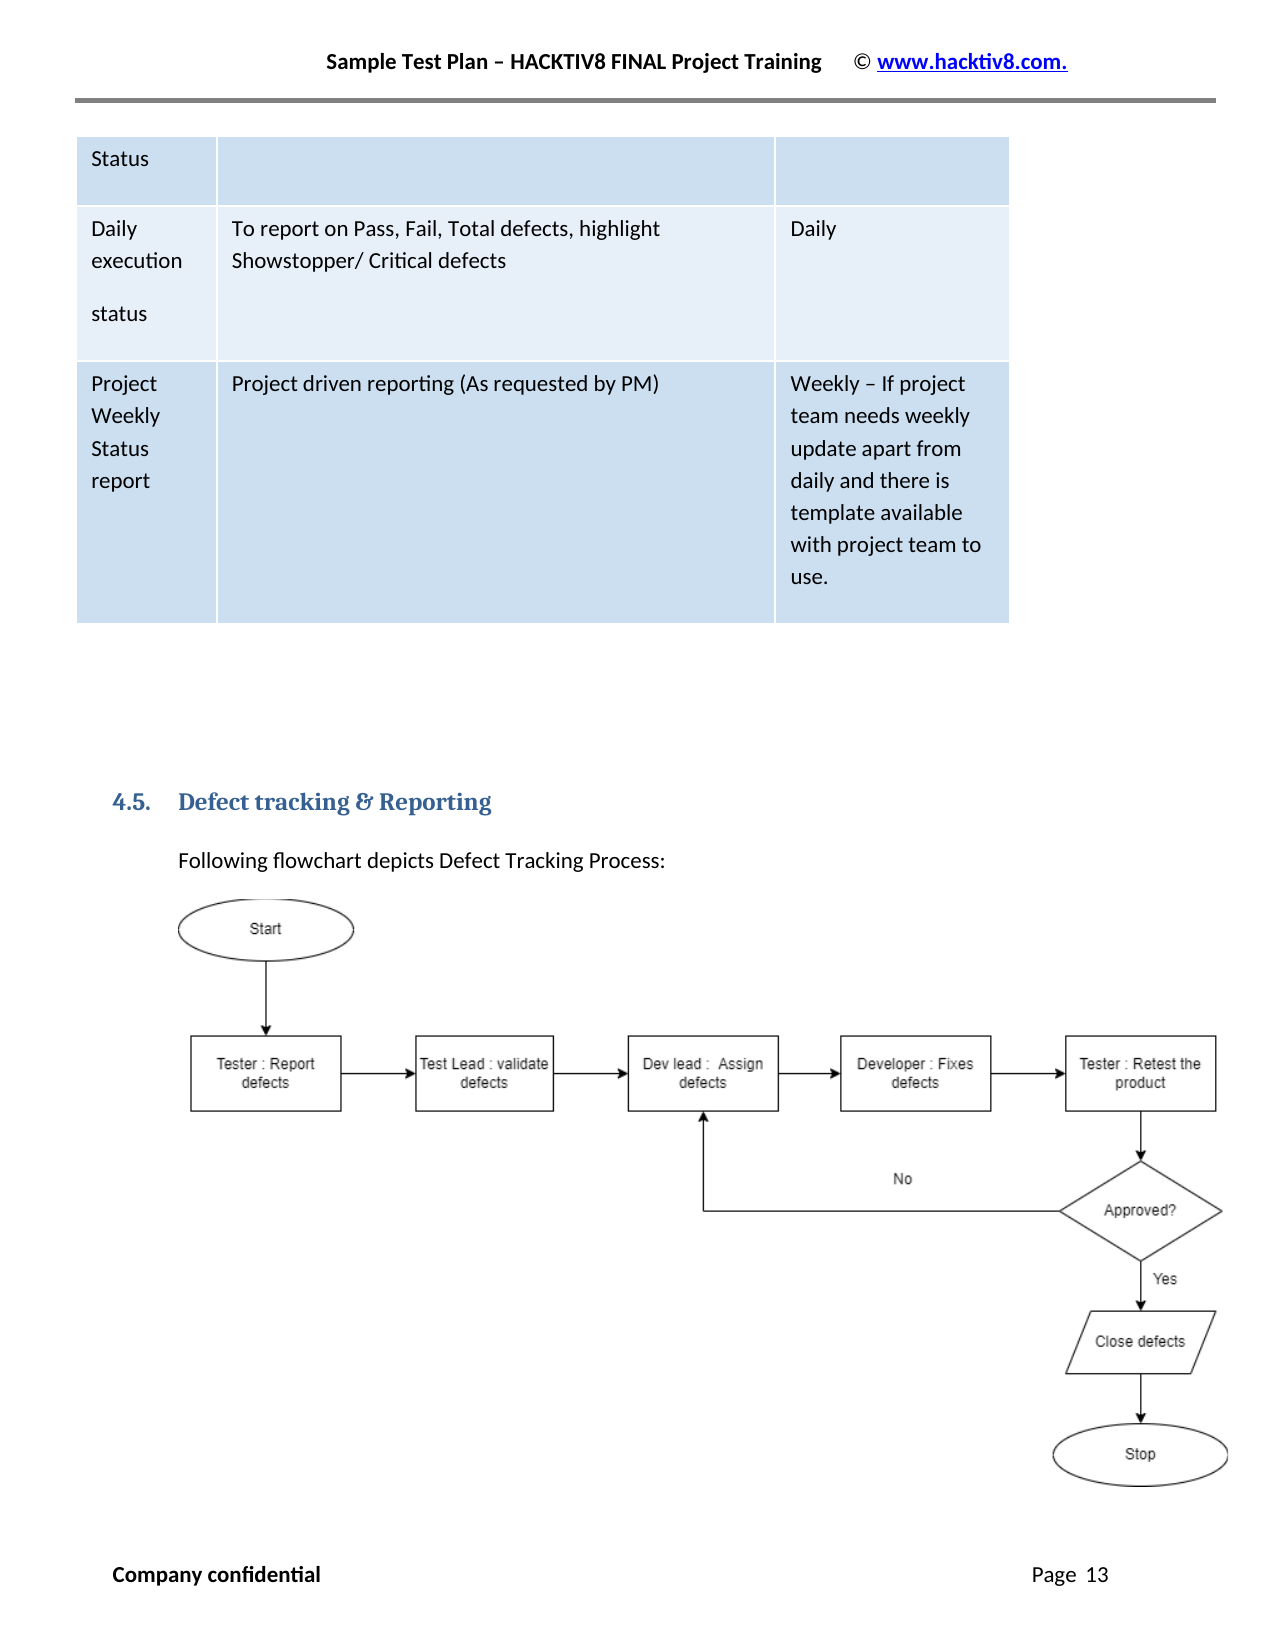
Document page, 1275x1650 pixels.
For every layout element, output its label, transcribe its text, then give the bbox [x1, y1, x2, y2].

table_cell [77, 137, 216, 205]
table_cell Project driven reporting (As requested by PM) [218, 362, 774, 623]
table_cell Project Weekly Status report [77, 362, 216, 623]
subtitle Defect tracking & Reporting [112, 788, 1125, 817]
text Following flowchart depicts Defect Tracking Process: [103, 846, 1125, 874]
table_cell To report on Pass, Fail, Total defects, highlight Showstopper/ Critical defects [218, 207, 774, 360]
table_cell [218, 137, 774, 205]
table_cell Weekly – If project team needs weekly update apart from daily and there is template available with project team to use. [776, 362, 1009, 623]
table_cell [776, 137, 1009, 205]
table_cell Daily execution status [77, 207, 216, 360]
table_cell Daily [776, 207, 1009, 360]
picture [178, 899, 1229, 1487]
